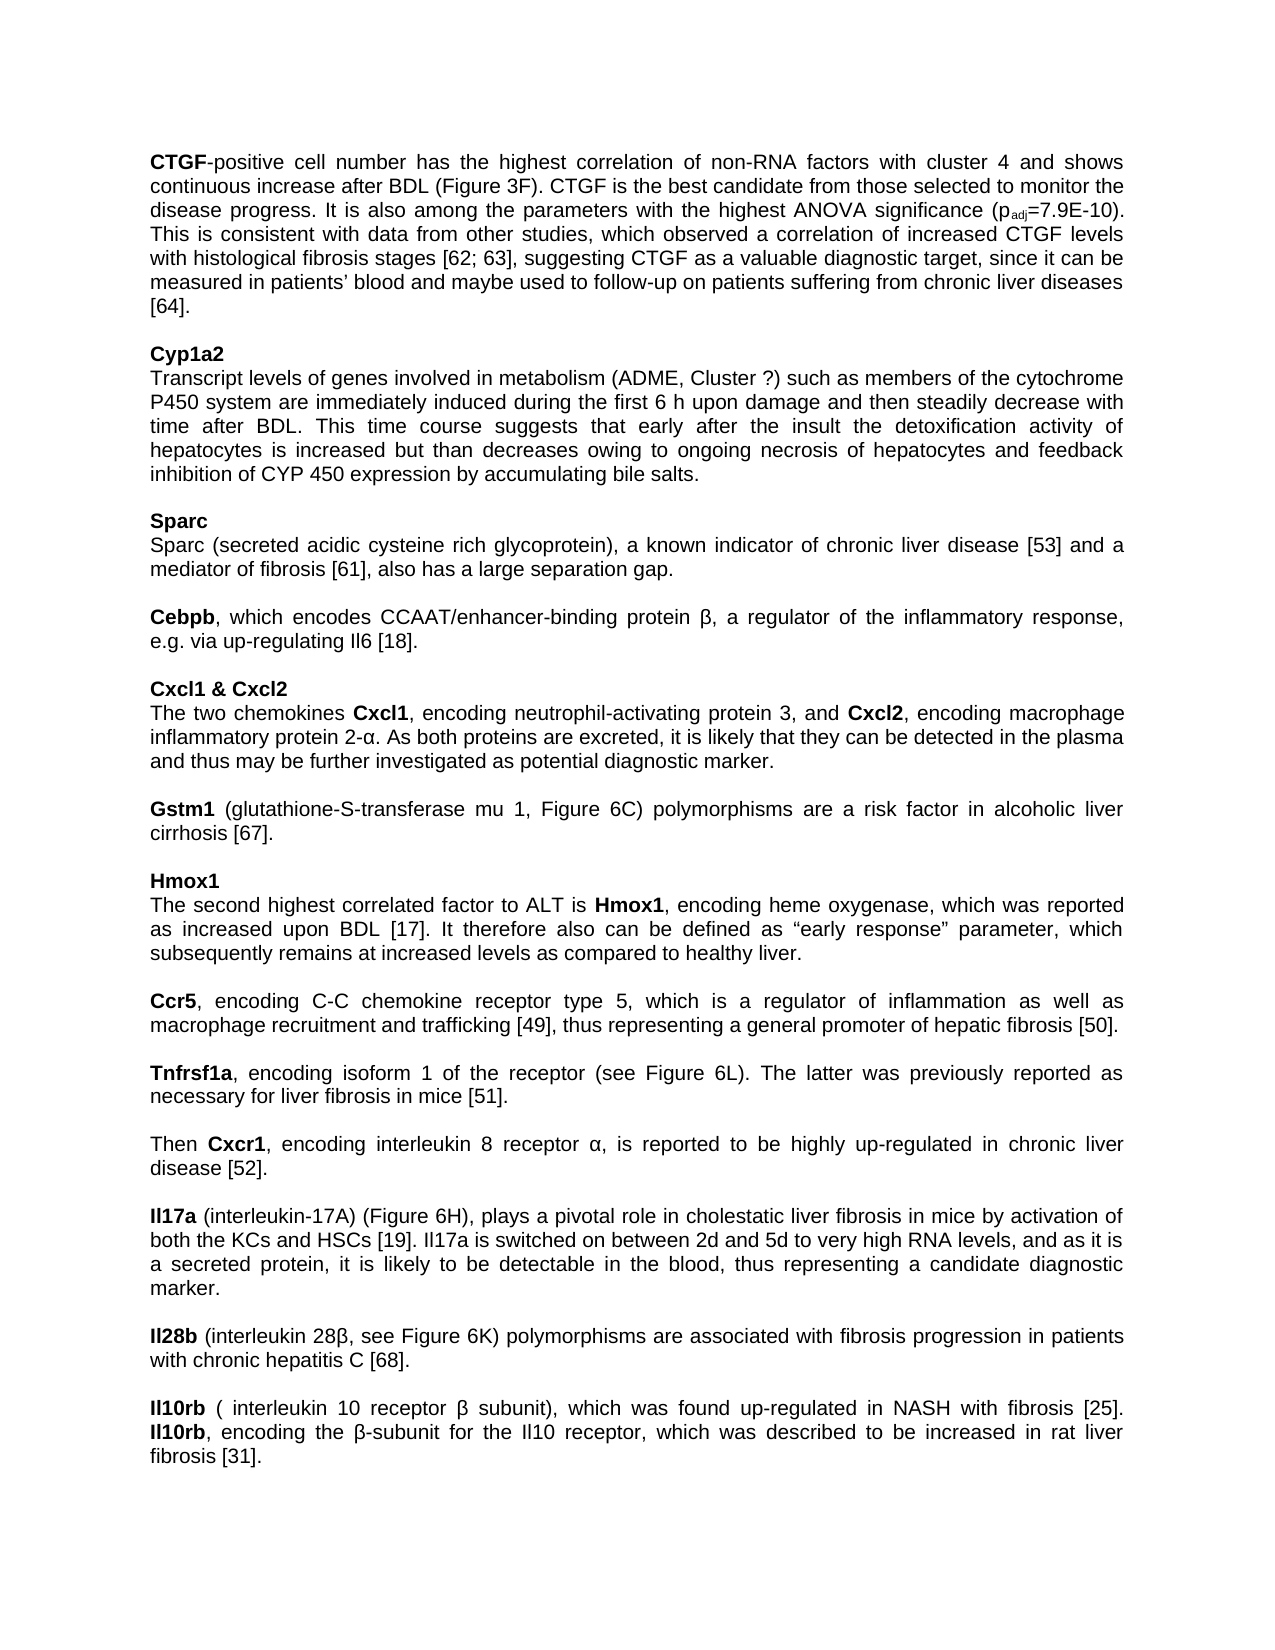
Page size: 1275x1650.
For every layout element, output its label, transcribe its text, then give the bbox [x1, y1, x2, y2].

text The two chemokines Cxcl1, encoding neutrophil-activating protein 3, and Cxcl2, encoding macrophage inflammatory protein 2-α. As both proteins are excreted, it is likely that they can be detected in the plasma and thus may be further investigated as potential diagnostic marker. [150, 701, 1125, 773]
text Cebpb, which encodes CCAAT/enhancer-binding protein β, a regulator of the inflammatory response, e.g. via up-regulating Il6 [18]. [150, 605, 1125, 653]
text Ccr5, encoding C-C chemokine receptor type 5, which is a regulator of inflammation as well as macrophage recruitment and trafficking [49], thus representing a general promoter of hepatic fibrosis [50]. [150, 988, 1125, 1036]
text Il17a (interleukin-17A) (Figure 6H), plays a pivotal role in cholestatic liver fibrosis in mice by activation of both the KCs and HSCs [19]. Il17a is switched on between 2d and 5d to very high RNA levels, and as it is a secreted protein, it is likely to be detectable in the blood, thus representing a candidate diagnostic marker. [150, 1204, 1125, 1300]
text Cyp1a2 [150, 342, 1125, 366]
text Tnfrsf1a, encoding isoform 1 of the receptor (see Figure 6L). The latter was previously reported as necessary for liver fibrosis in mice [51]. [150, 1060, 1125, 1108]
text CTGF-positive cell number has the highest correlation of non-RNA factors with cluster 4 and shows continuous increase after BDL (Figure 3F). CTGF is the best candidate from those selected to monitor the disease progress. It is also among the parameters with the highest ANOVA significance (padj=7.9E-10). This is consistent with data from other studies, which observed a correlation of increased CTGF levels with histological fibrosis stages [62; 63], suggesting CTGF as a valuable diagnostic target, since it can be measured in patients’ blood and maybe used to follow-up on patients suffering from chronic liver diseases [64]. [150, 150, 1125, 318]
text Il10rb ( interleukin 10 receptor β subunit), which was found up-regulated in NASH with fibrosis [25]. Il10rb, encoding the β-subunit for the Il10 receptor, which was described to be increased in rat liver fibrosis [31]. [150, 1396, 1125, 1468]
text Transcript levels of genes involved in metabolism (ADME, Cluster ?) such as members of the cytochrome P450 system are immediately induced during the first 6 h upon damage and then steadily decrease with time after BDL. This time course suggests that early after the insult the detoxification activity of hepatocytes is increased but than decreases owing to ongoing necrosis of hepatocytes and feedback inhibition of CYP 450 expression by accumulating bile salts. [150, 366, 1125, 485]
text Hmox1 [150, 869, 1125, 893]
text Sparc [150, 509, 1125, 533]
text The second highest correlated factor to ALT is Hmox1, encoding heme oxygenase, which was reported as increased upon BDL [17]. It therefore also can be defined as “early response” parameter, which subsequently remains at increased levels as compared to healthy liver. [150, 893, 1125, 964]
text Cxcl1 & Cxcl2 [150, 677, 1125, 701]
text Then Cxcr1, encoding interleukin 8 receptor α, is reported to be highly up-regulated in chronic liver disease [52]. [150, 1132, 1125, 1180]
text Sparc (secreted acidic cysteine rich glycoprotein), a known indicator of chronic liver disease [53] and a mediator of fibrosis [61], also has a large separation gap. [150, 533, 1125, 581]
text Gstm1 (glutathione-S-transferase mu 1, Figure 6C) polymorphisms are a risk factor in alcoholic liver cirrhosis [67]. [150, 797, 1125, 845]
text Il28b (interleukin 28β, see Figure 6K) polymorphisms are associated with fibrosis progression in patients with chronic hepatitis C [68]. [150, 1324, 1125, 1372]
